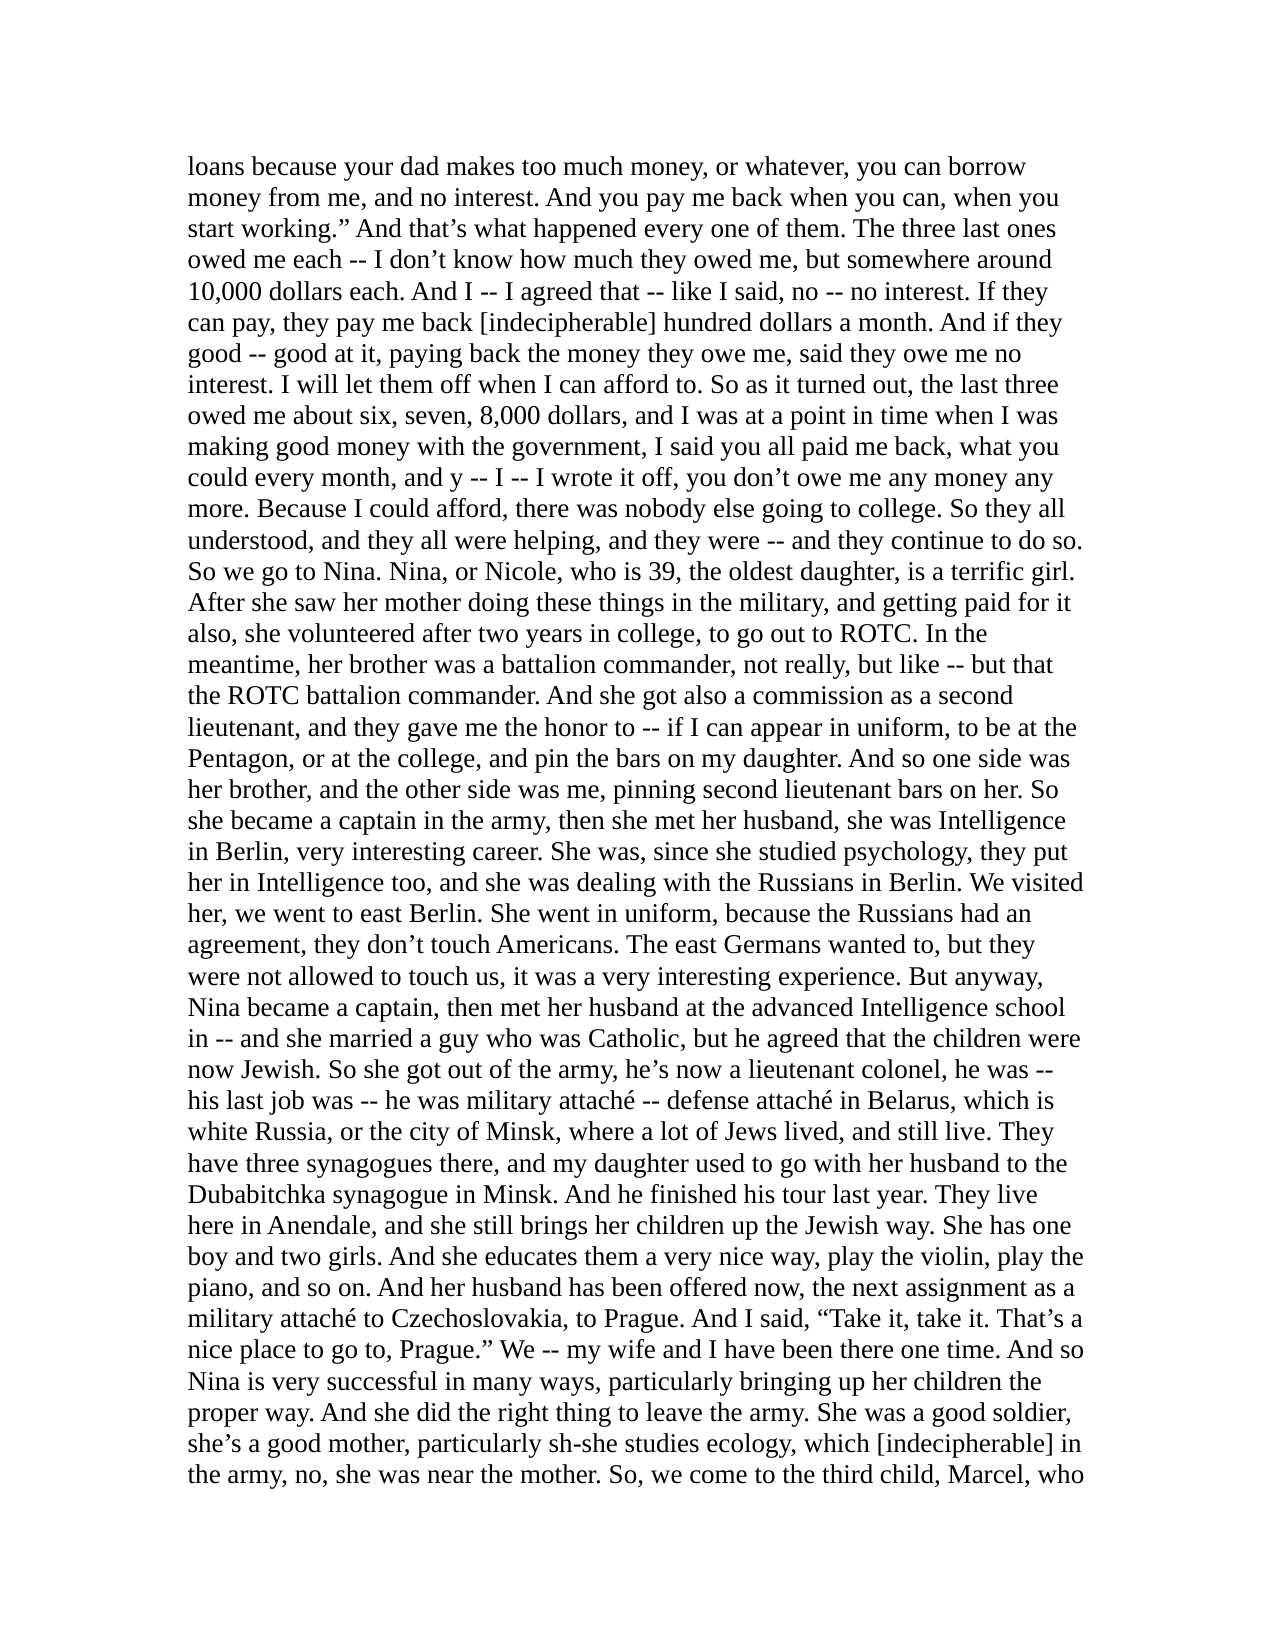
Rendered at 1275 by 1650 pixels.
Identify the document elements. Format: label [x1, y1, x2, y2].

text [187, 150, 1087, 1489]
